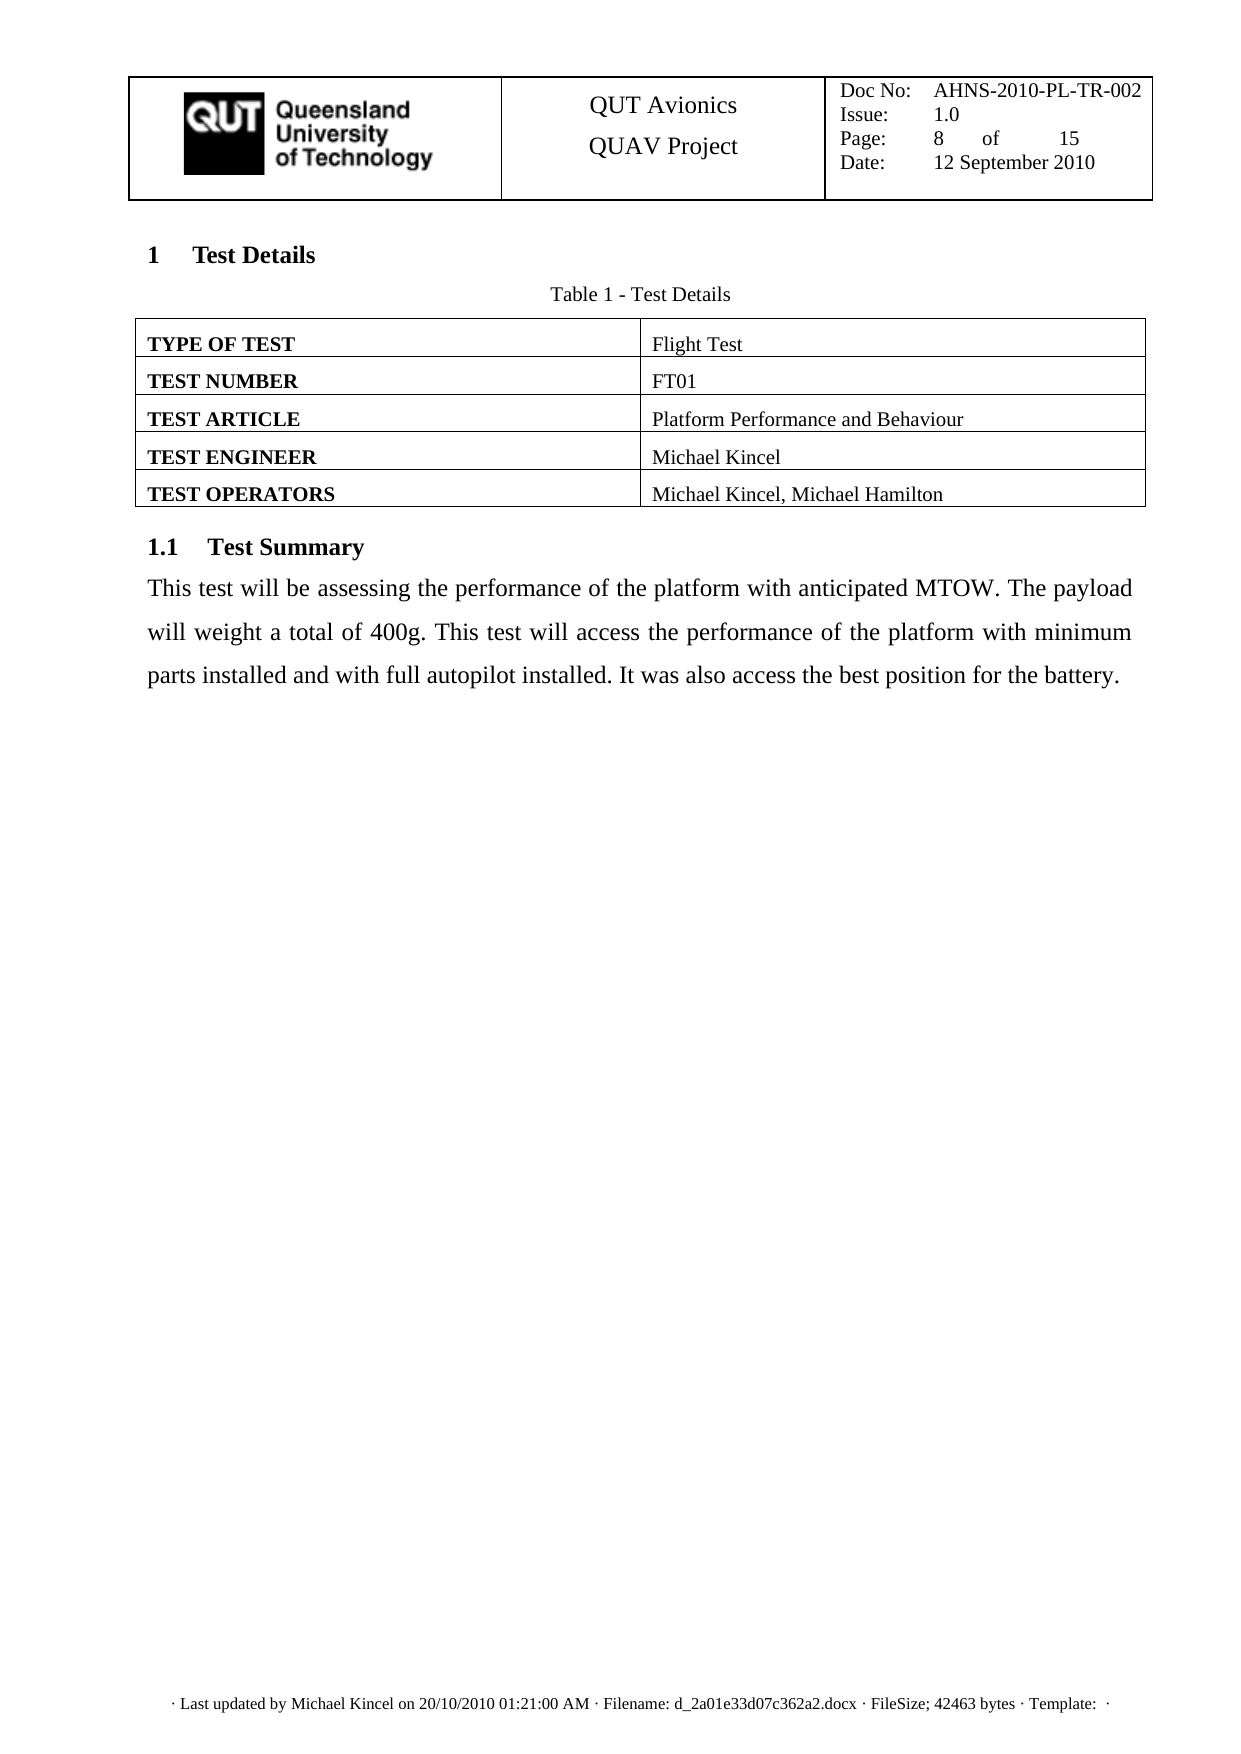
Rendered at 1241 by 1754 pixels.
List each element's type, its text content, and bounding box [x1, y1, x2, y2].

table_cell Michael Kincel, Michael Hamilton [641, 470, 1145, 506]
table_cell Michael Kincel [641, 432, 1145, 469]
table_cell Platform Performance and Behaviour [641, 395, 1145, 431]
picture [183, 83, 477, 175]
table_cell TEST OPERATORS [136, 470, 640, 506]
table_cell TEST ARTICLE [136, 395, 640, 431]
table_cell FT01 [641, 357, 1145, 393]
subtitle Test Summary [147, 532, 1134, 561]
text This test will be assessing the performance of the platform with anticipated MTOW. The payload will weight a total of 400g. This test will access the performance of the platform with minimum parts installed and with full autopilot installed. It was also access the best position for the battery. [147, 573, 1134, 688]
subtitle Test Details [147, 240, 1134, 269]
table_cell TEST NUMBER [136, 357, 640, 393]
table_cell TEST ENGINEER [136, 432, 640, 469]
table_header TYPE OF TEST [136, 319, 640, 356]
table_header Flight Test [641, 319, 1145, 356]
